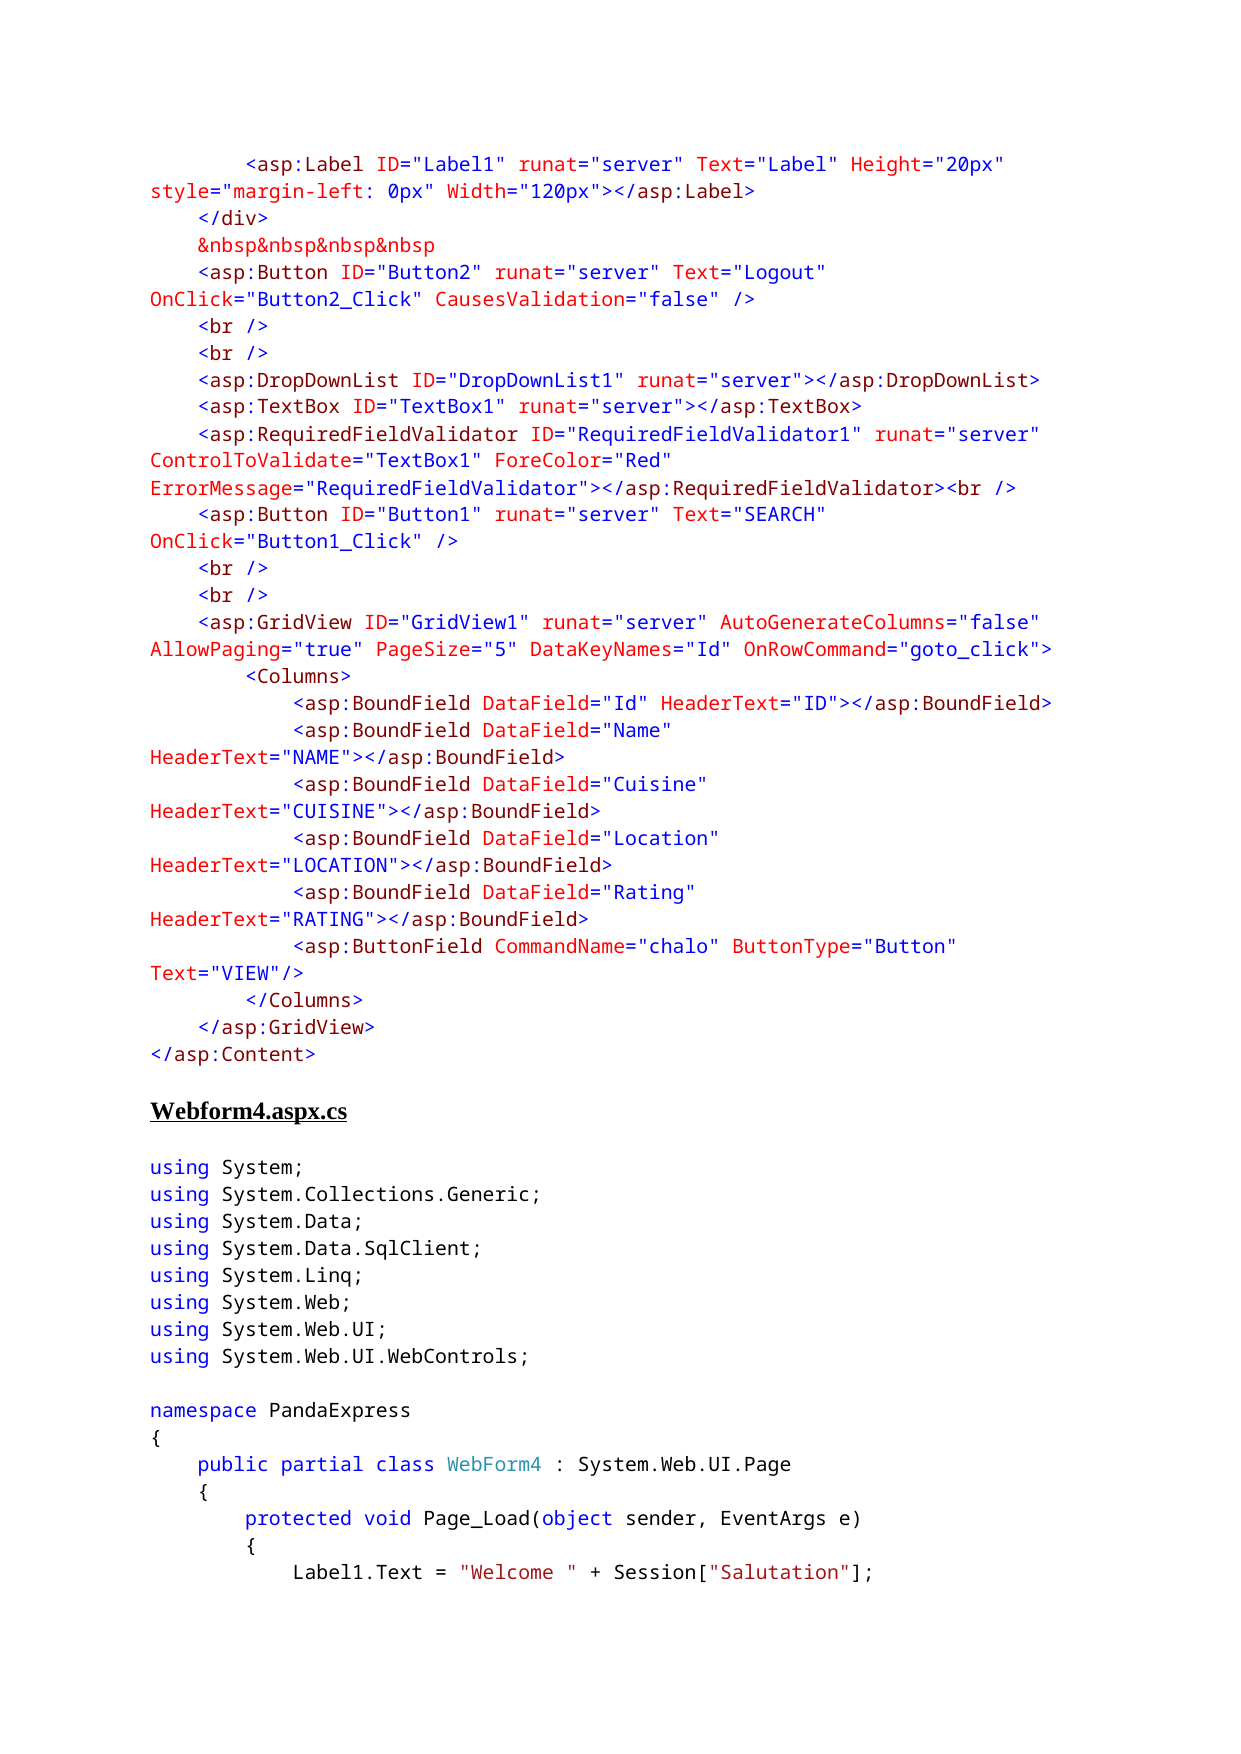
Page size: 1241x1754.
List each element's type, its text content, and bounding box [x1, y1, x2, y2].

text <asp:GridView ID="GridView1" runat="server" AutoGenerateColumns="false" AllowPaging="true" PageSize="5" DataKeyNames="Id" OnRowCommand="goto_click"> [150, 609, 1090, 663]
text <asp:RequiredFieldValidator ID="RequiredFieldValidator1" runat="server" ControlToValidate="TextBox1" ForeColor="Red" ErrorMessage="RequiredFieldValidator"></asp:RequiredFieldValidator><br /> [150, 420, 1090, 501]
text using System.Data; [150, 1207, 1090, 1234]
text using System; [150, 1153, 1090, 1181]
text <asp:Button ID="Button1" runat="server" Text="SEARCH" OnClick="Button1_Click" /> [150, 501, 1090, 555]
text using System.Web.UI.WebControls; [150, 1342, 1090, 1369]
text <br /> [150, 339, 1090, 366]
text using System.Web.UI; [150, 1315, 1090, 1342]
text <br /> [150, 582, 1090, 609]
text { [150, 1531, 1090, 1558]
text using System.Collections.Generic; [150, 1181, 1090, 1207]
text <asp:TextBox ID="TextBox1" runat="server"></asp:TextBox> [150, 393, 1090, 420]
text <asp:Button ID="Button2" runat="server" Text="Logout" OnClick="Button2_Click" CausesValidation="false" /> [150, 258, 1090, 312]
text </asp:Content> [150, 1040, 1090, 1067]
text </Columns> [150, 986, 1090, 1013]
text <asp:BoundField DataField="Rating" HeaderText="RATING"></asp:BoundField> [150, 878, 1090, 932]
text Label1.Text = "Welcome " + Session["Salutation"]; [150, 1558, 1090, 1585]
text { [150, 1423, 1090, 1450]
text <asp:BoundField DataField="Name" HeaderText="NAME"></asp:BoundField> [150, 717, 1090, 771]
text namespace PandaExpress [150, 1396, 1090, 1423]
text using System.Linq; [150, 1261, 1090, 1288]
text </asp:GridView> [150, 1013, 1090, 1040]
text <asp:Label ID="Label1" runat="server" Text="Label" Height="20px" style="margin-left: 0px" Width="120px"></asp:Label> [150, 150, 1090, 204]
text <asp:BoundField DataField="Id" HeaderText="ID"></asp:BoundField> [150, 689, 1090, 717]
text &nbsp&nbsp&nbsp&nbsp [150, 231, 1090, 258]
text </div> [150, 204, 1090, 231]
text <asp:ButtonField CommandName="chalo" ButtonType="Button" Text="VIEW"/> [150, 932, 1090, 986]
text { [150, 1477, 1090, 1504]
text <asp:DropDownList ID="DropDownList1" runat="server"></asp:DropDownList> [150, 366, 1090, 393]
text Webform4.aspx.cs [150, 1096, 1090, 1125]
text using System.Data.SqlClient; [150, 1234, 1090, 1261]
text protected void Page_Load(object sender, EventArgs e) [150, 1504, 1090, 1531]
text <asp:BoundField DataField="Location" HeaderText="LOCATION"></asp:BoundField> [150, 824, 1090, 878]
text using System.Web; [150, 1288, 1090, 1315]
text <br /> [150, 312, 1090, 339]
text <asp:BoundField DataField="Cuisine" HeaderText="CUISINE"></asp:BoundField> [150, 771, 1090, 824]
text <Columns> [150, 663, 1090, 689]
text public partial class WebForm4 : System.Web.UI.Page [150, 1450, 1090, 1477]
text <br /> [150, 555, 1090, 582]
